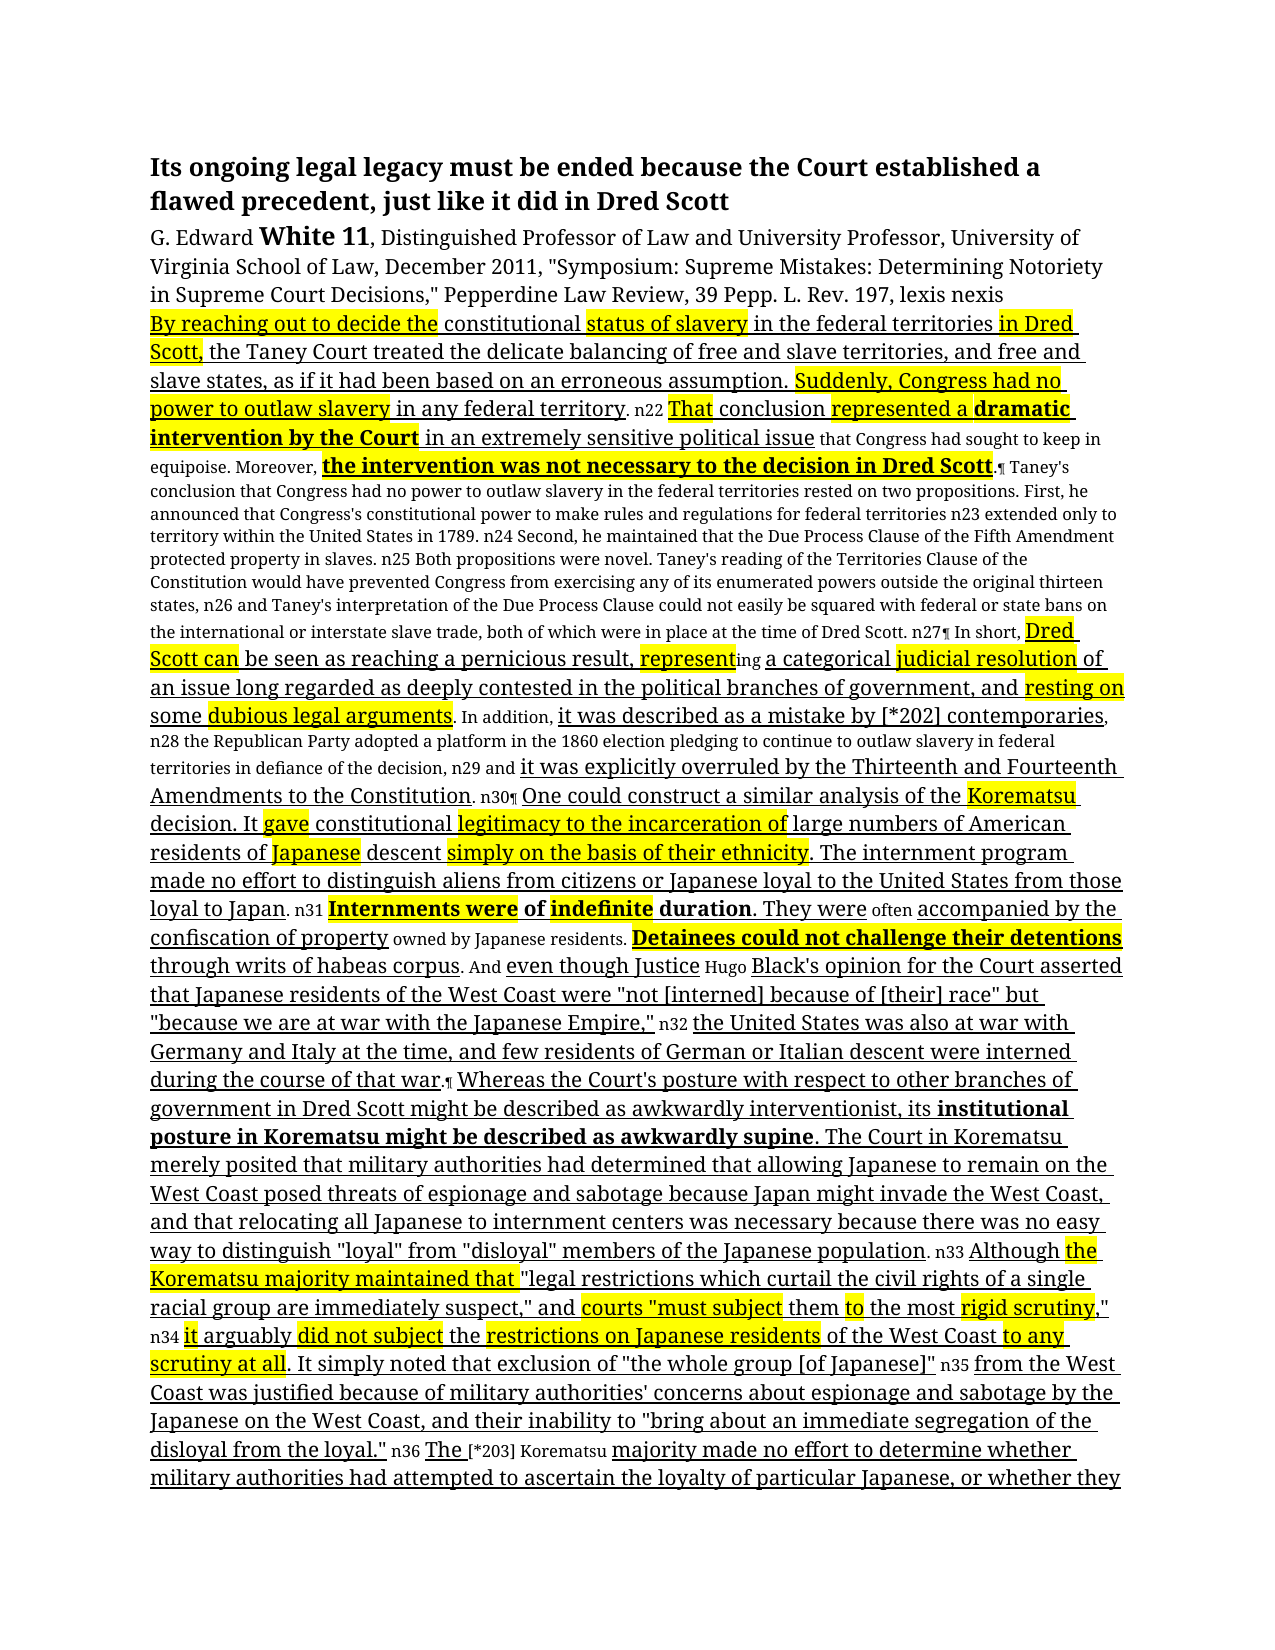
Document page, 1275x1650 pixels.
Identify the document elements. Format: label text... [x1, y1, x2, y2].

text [150, 698, 1125, 1492]
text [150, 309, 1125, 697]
text G. Edward White 11, Distinguished Professor of Law and University Professor, University of Virginia School of Law, December 2011, "Symposium: Supreme Mistakes: Determining Notoriety in Supreme Court Decisions," Pepperdine Law Review, 39 Pepp. L. Rev. 197, lexis nexis [150, 218, 1125, 309]
subtitle Its ongoing legal legacy must be ended because the Court established a flawed precedent, just like it did in Dred Scott [150, 150, 1125, 218]
